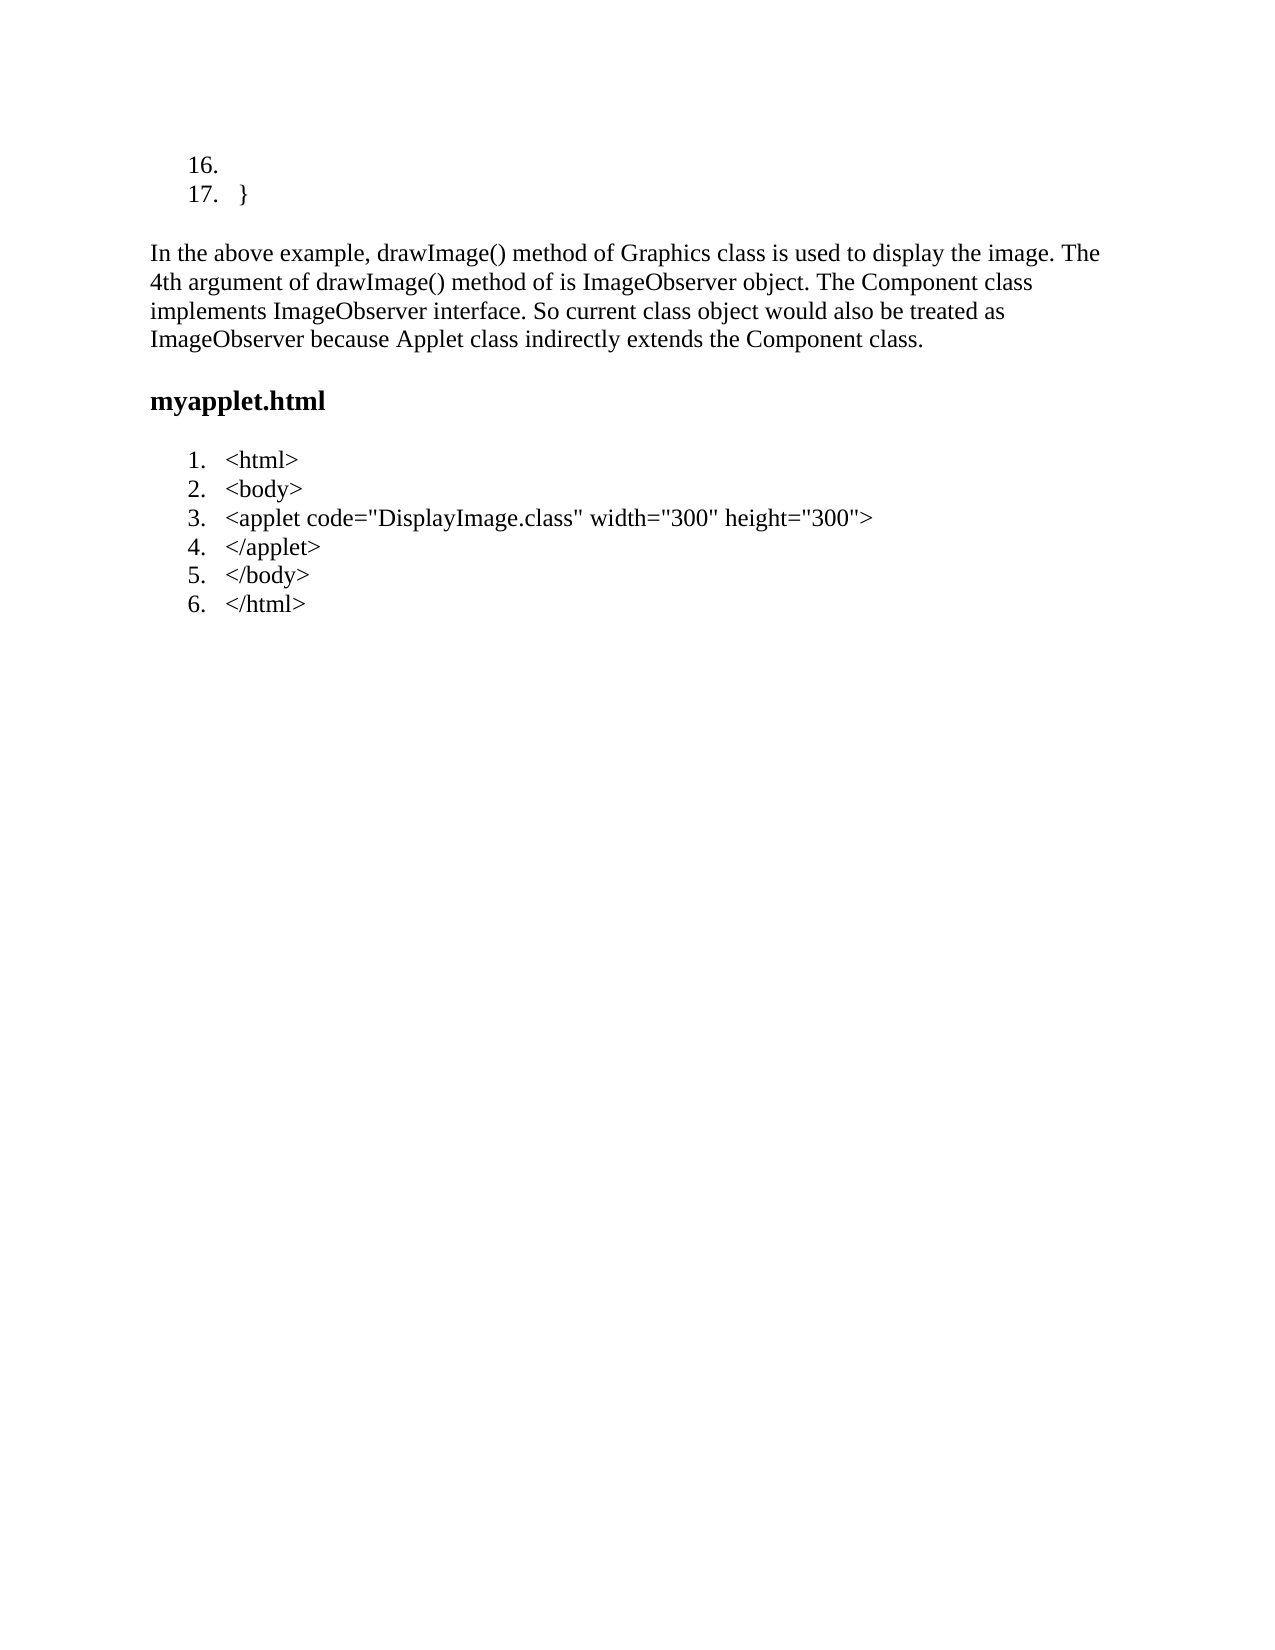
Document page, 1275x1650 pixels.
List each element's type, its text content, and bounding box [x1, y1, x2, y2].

list </applet> [187, 532, 1125, 561]
table_header In the above example, drawImage() method of Graphics class is used to display the image. The 4th argument of drawImage() method of is ImageObserver object. The Component class implements ImageObserver interface. So current class object would also be treated as ImageObserver because Applet class indirectly extends the Component class. [149, 237, 1133, 355]
text myapplet.html [150, 384, 1125, 416]
list <applet code="DisplayImage.class" width="300" height="300"> [187, 503, 1125, 532]
list } [187, 179, 1125, 207]
list </body> [187, 561, 1125, 589]
list <html> [187, 446, 1125, 474]
list </html> [187, 589, 1125, 618]
list <body> [187, 474, 1125, 503]
